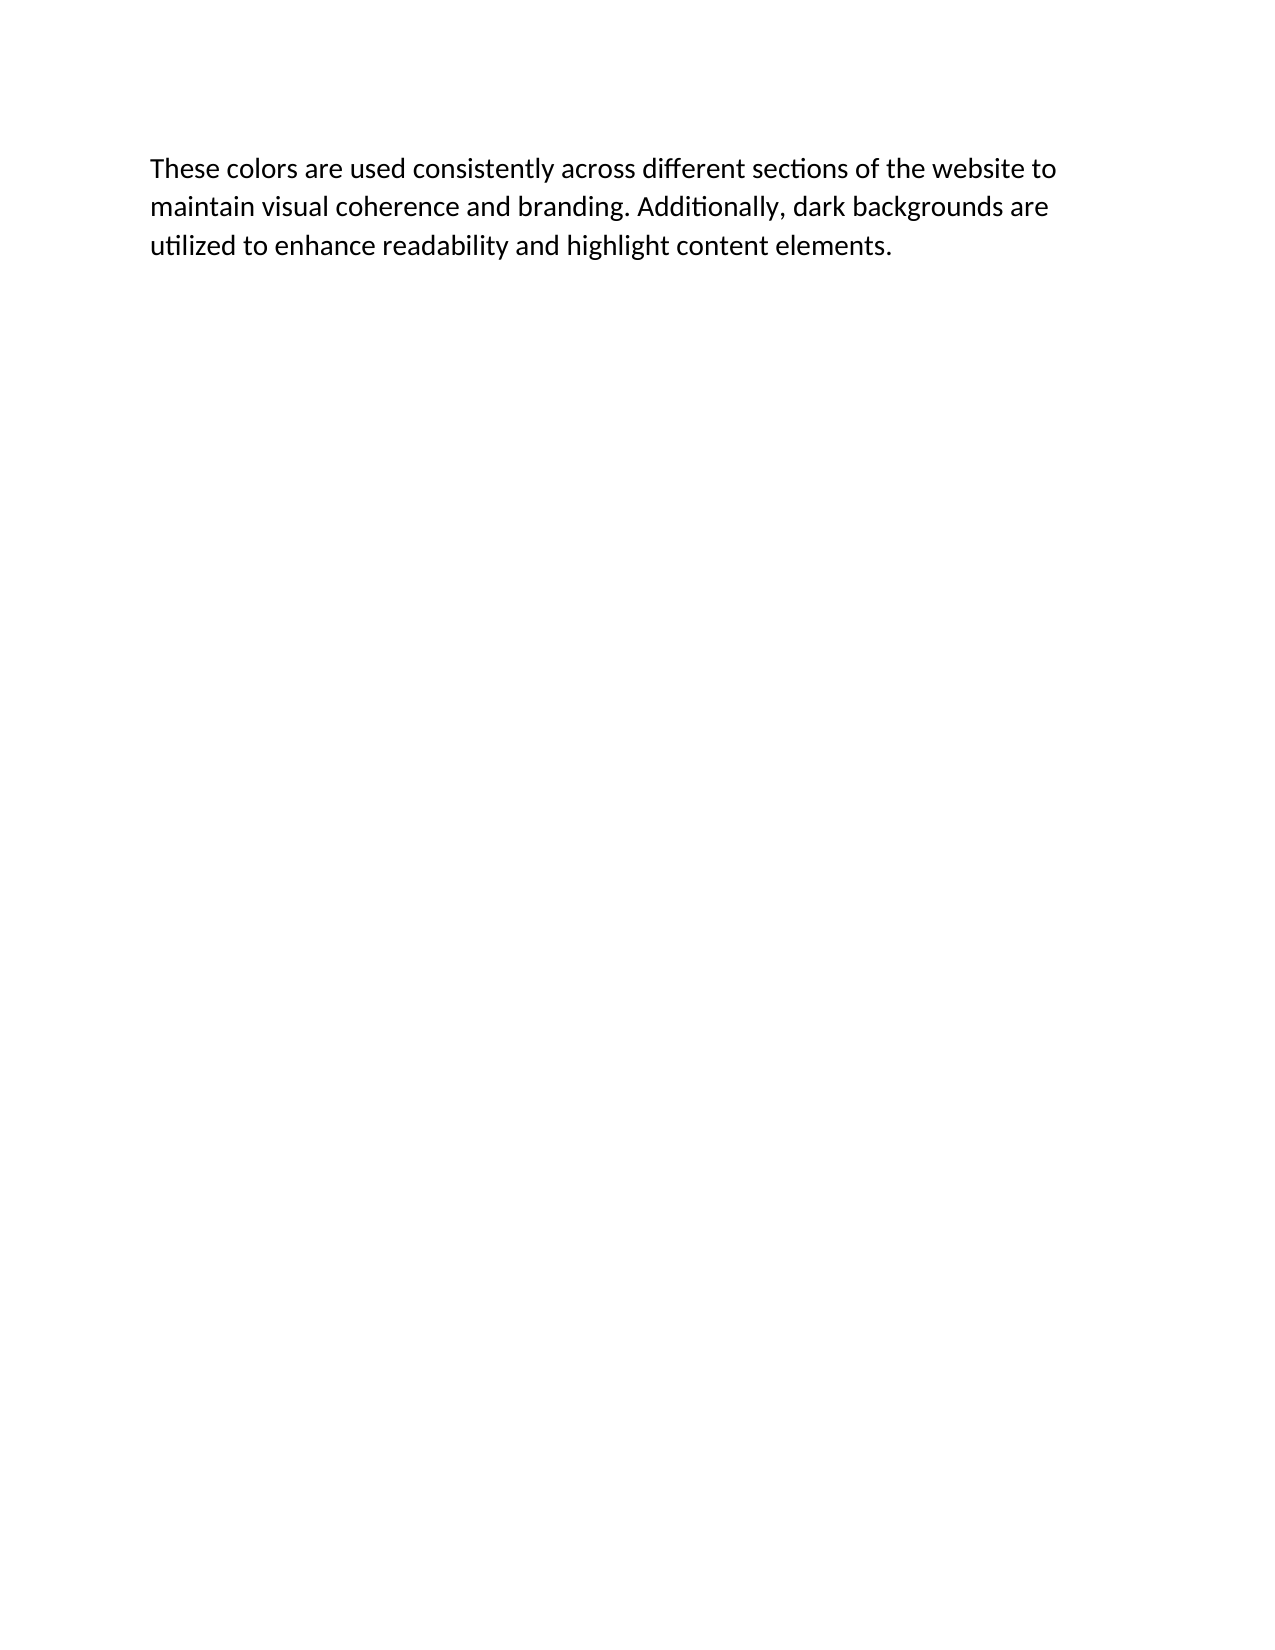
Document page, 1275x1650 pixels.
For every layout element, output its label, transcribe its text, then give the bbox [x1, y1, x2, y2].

text These colors are used consistently across different sections of the website to maintain visual coherence and branding. Additionally, dark backgrounds are utilized to enhance readability and highlight content elements. [150, 150, 1125, 262]
